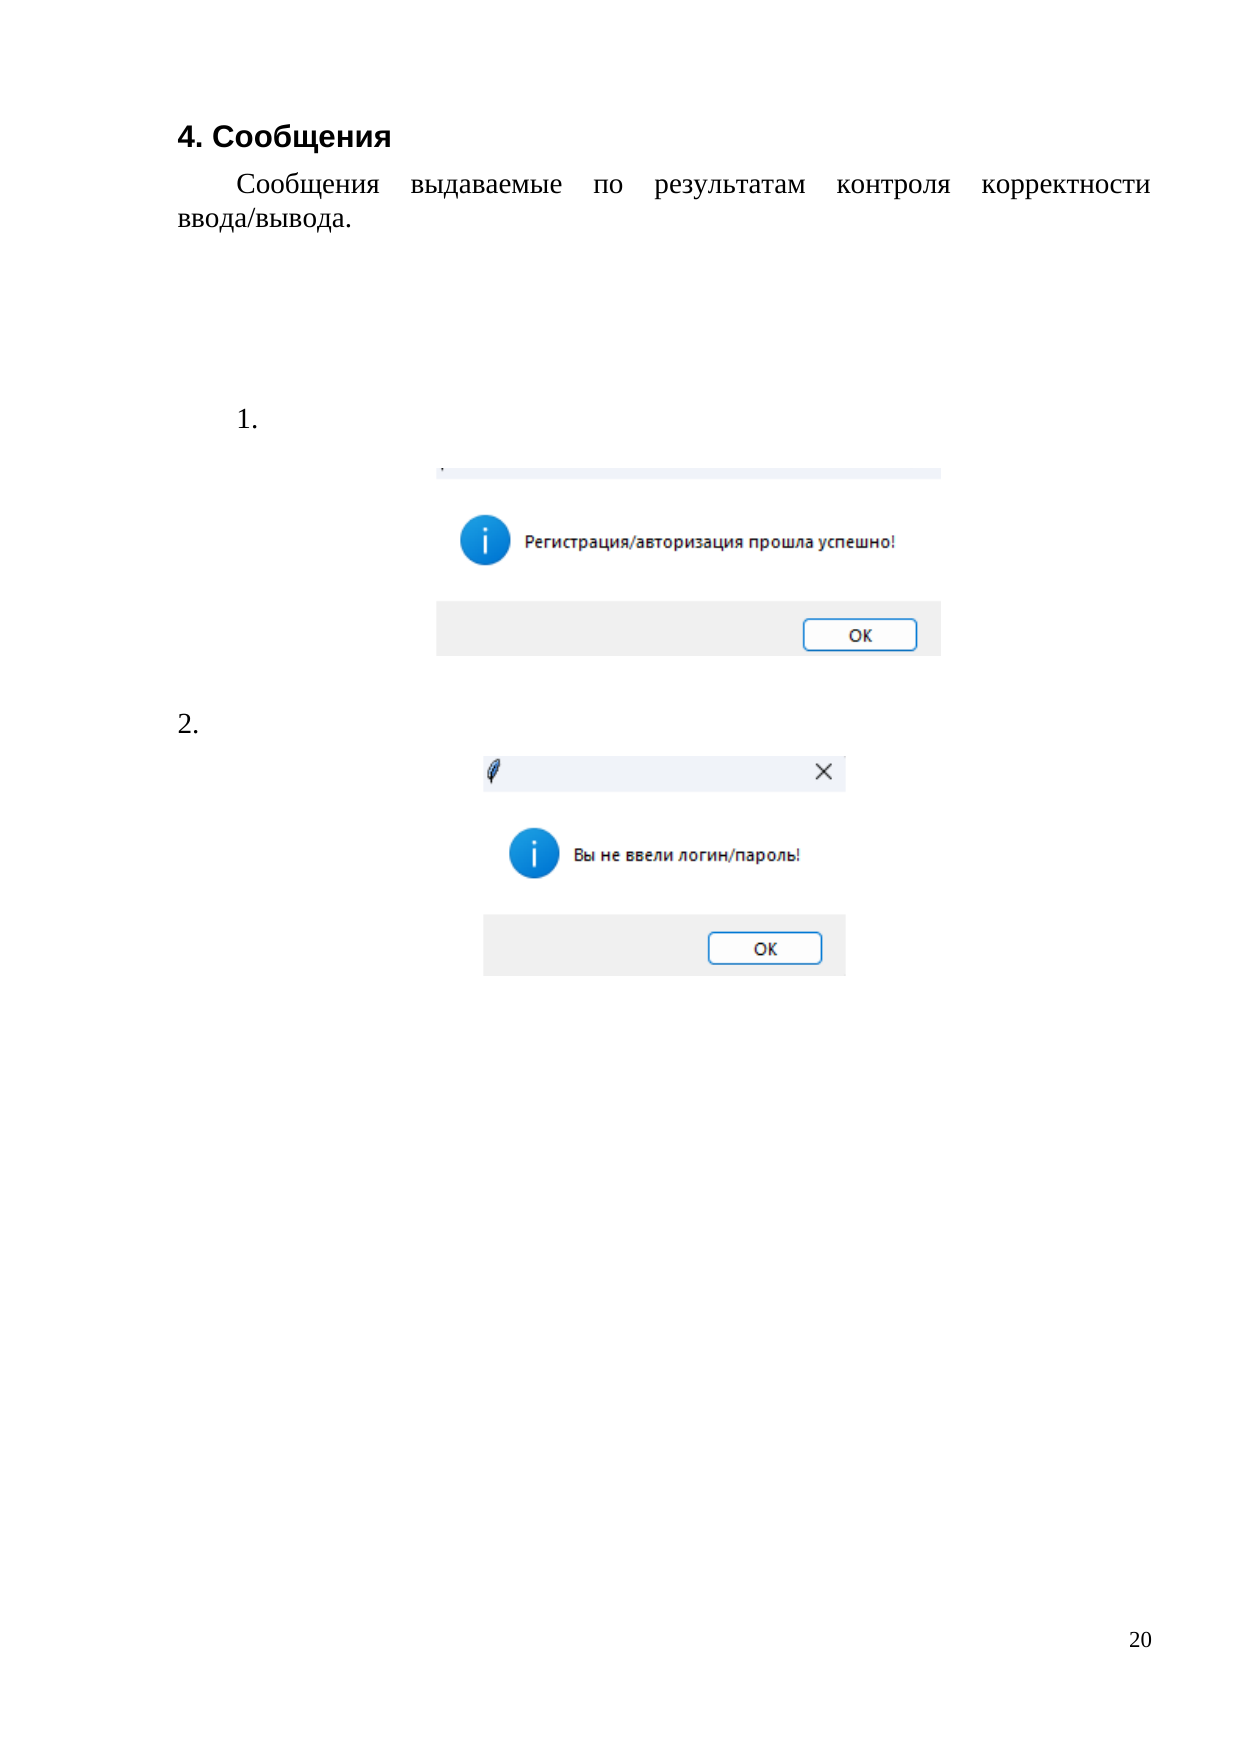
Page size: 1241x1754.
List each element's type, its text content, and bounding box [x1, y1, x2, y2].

text Сообщения выдаваемые по результатам контроля корректности ввода/вывода. [177, 167, 1152, 234]
text 4. Сообщения [177, 118, 1152, 154]
picture [483, 756, 846, 976]
text 2. [177, 706, 1152, 740]
picture [436, 468, 941, 656]
text 1. [177, 401, 1152, 435]
